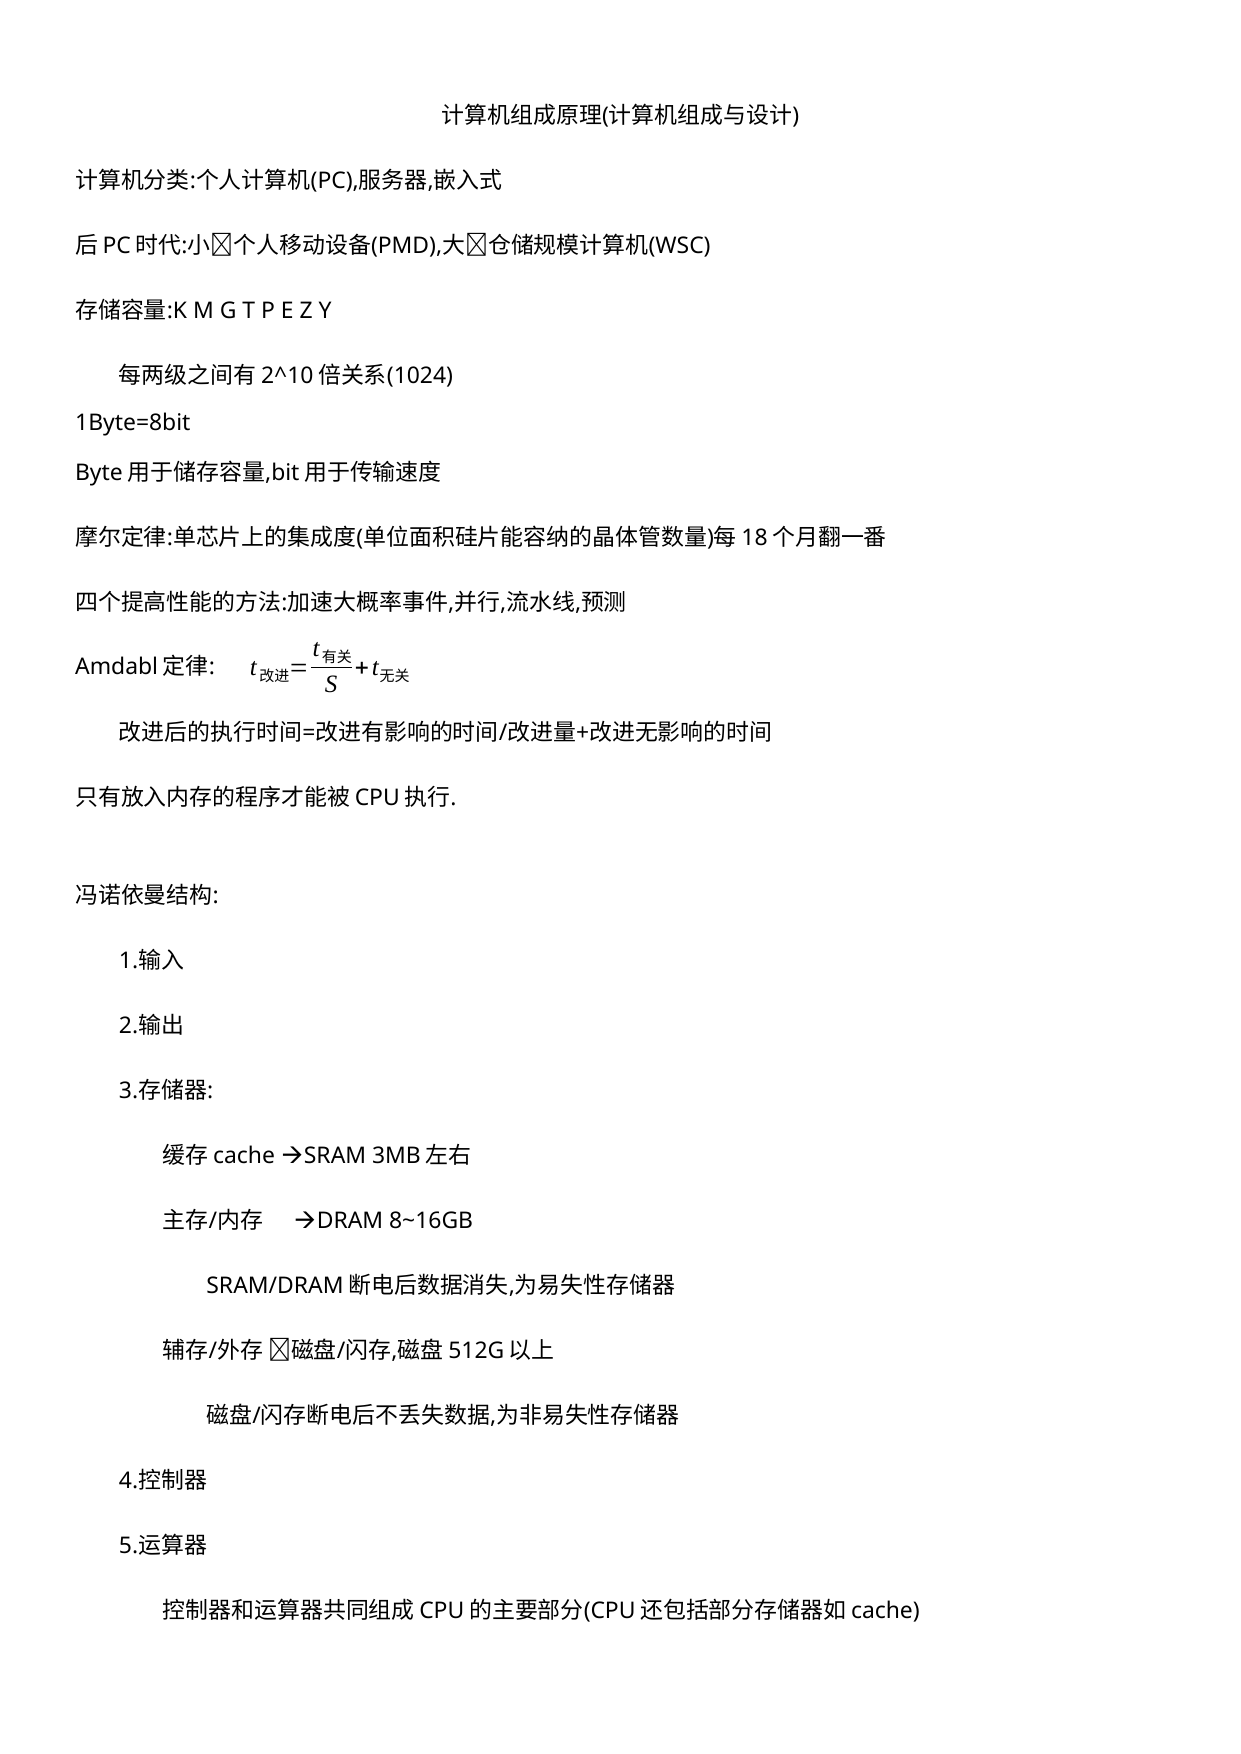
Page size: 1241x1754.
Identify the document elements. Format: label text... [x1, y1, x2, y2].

text 主存/内存 DRAM 8~16GB [75, 1186, 1165, 1251]
text 1.输入 [75, 926, 1165, 991]
text 摩尔定律:单芯片上的集成度(单位面积硅片能容纳的晶体管数量)每18个月翻一番 [75, 503, 1165, 568]
text 改进后的执行时间=改进有影响的时间/改进量+改进无影响的时间 [75, 698, 1165, 763]
text 5.运算器 [75, 1511, 1165, 1576]
text 4.控制器 [75, 1446, 1165, 1511]
text 四个提高性能的方法:加速大概率事件,并行,流水线,预测 [75, 568, 1165, 633]
text 3.存储器: [75, 1056, 1165, 1121]
text 磁盘/闪存断电后不丢失数据,为非易失性存储器 [75, 1381, 1165, 1446]
text SRAM/DRAM断电后数据消失,为易失性存储器 [75, 1251, 1165, 1316]
text 控制器和运算器共同组成CPU的主要部分(CPU还包括部分存储器如cache) [75, 1576, 1165, 1641]
text 只有放入内存的程序才能被CPU执行. [75, 763, 1165, 828]
text 缓存cache SRAM 3MB左右 [75, 1121, 1165, 1186]
text 冯诺依曼结构: [75, 861, 1165, 926]
text 辅存/外存 磁盘/闪存,磁盘 512G以上 [75, 1316, 1165, 1381]
text 计算机分类:个人计算机(PC),服务器,嵌入式 [75, 146, 1165, 211]
text 1Byte=8bit [75, 406, 1165, 438]
text Byte用于储存容量,bit用于传输速度 [75, 438, 1165, 503]
text 2.输出 [75, 991, 1165, 1056]
text Amdabl定律: [75, 633, 1165, 698]
text 每两级之间有2^10倍关系(1024) [75, 341, 1165, 406]
text 存储容量:K M G T P E Z Y [75, 276, 1165, 341]
text 计算机组成原理(计算机组成与设计) [75, 81, 1165, 146]
text 后PC时代:小个人移动设备(PMD),大仓储规模计算机(WSC) [75, 211, 1165, 276]
